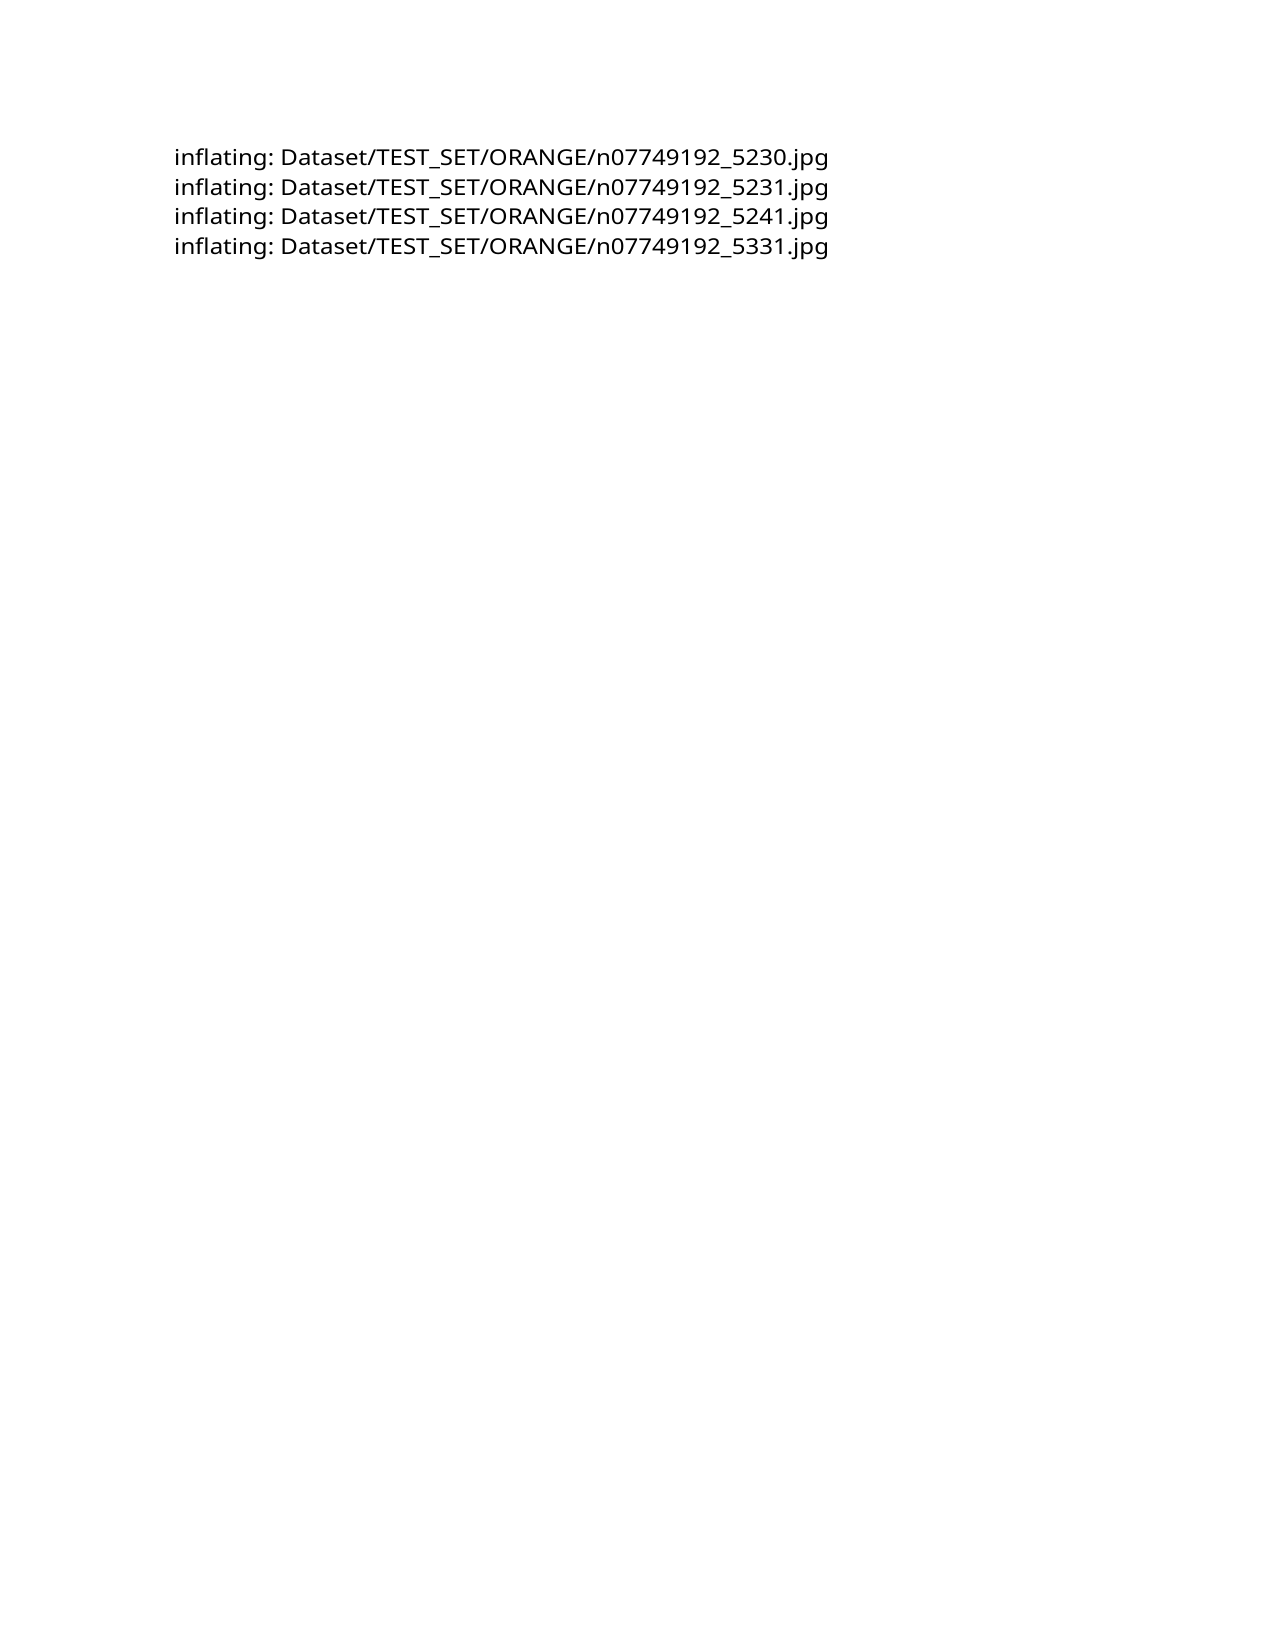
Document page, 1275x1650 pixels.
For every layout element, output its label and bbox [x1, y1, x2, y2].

text [174, 142, 846, 261]
